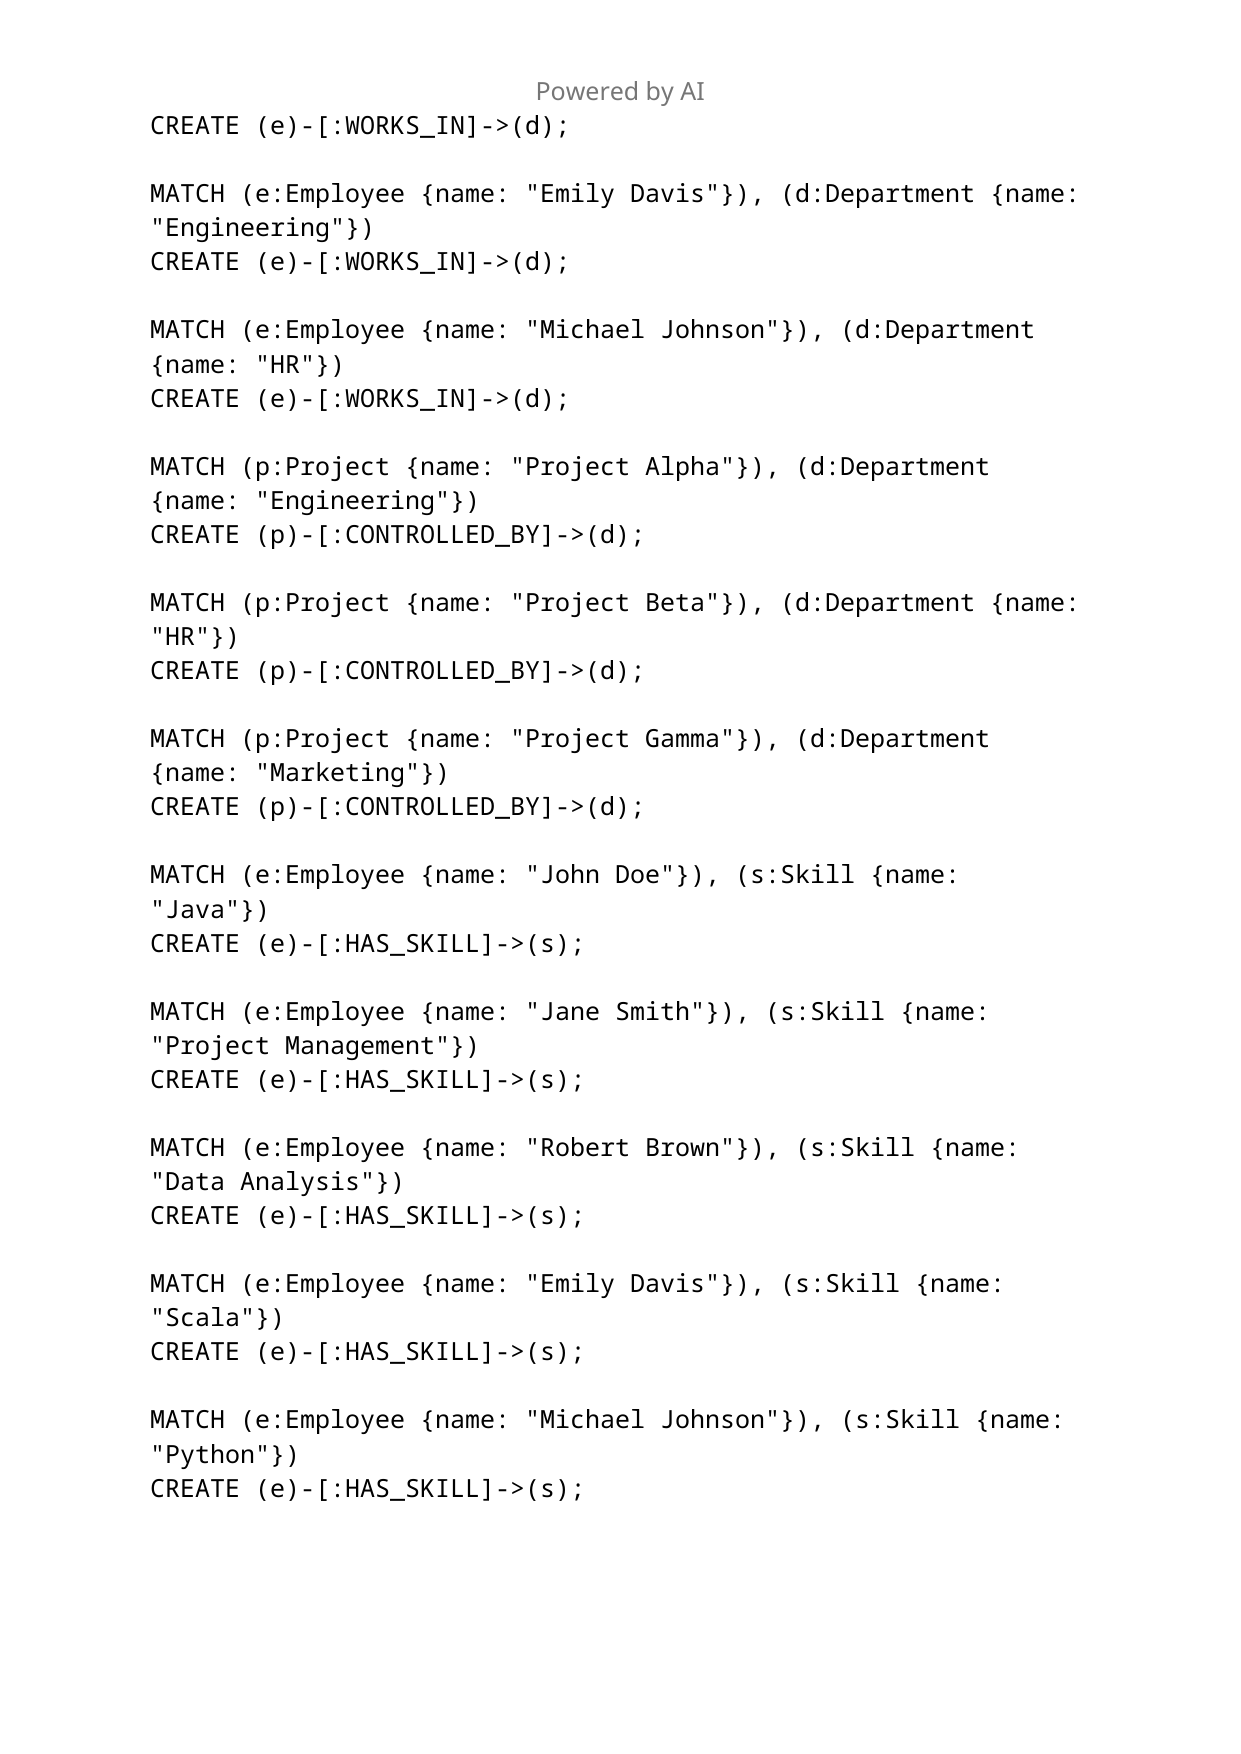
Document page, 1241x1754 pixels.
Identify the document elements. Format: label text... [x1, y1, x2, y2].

text CREATE (e)-[:HAS_SKILL]->(s); [150, 1198, 1090, 1232]
text MATCH (e:Employee {name: "Robert Brown"}), (s:Skill {name: "Data Analysis"}) [150, 1130, 1090, 1198]
text CREATE (e)-[:WORKS_IN]->(d); [150, 108, 1090, 142]
text MATCH (e:Employee {name: "Michael Johnson"}), (s:Skill {name: "Python"}) [150, 1402, 1090, 1470]
text MATCH (e:Employee {name: "Jane Smith"}), (s:Skill {name: "Project Management"}) [150, 993, 1090, 1062]
text MATCH (e:Employee {name: "Michael Johnson"}), (d:Department {name: "HR"}) [150, 312, 1090, 380]
text CREATE (e)-[:WORKS_IN]->(d); [150, 244, 1090, 278]
text CREATE (e)-[:WORKS_IN]->(d); [150, 380, 1090, 414]
text MATCH (e:Employee {name: "Emily Davis"}), (d:Department {name: "Engineering"}) [150, 176, 1090, 244]
text MATCH (p:Project {name: "Project Gamma"}), (d:Department {name: "Marketing"}) [150, 721, 1090, 789]
text CREATE (p)-[:CONTROLLED_BY]->(d); [150, 653, 1090, 687]
text CREATE (e)-[:HAS_SKILL]->(s); [150, 925, 1090, 959]
text CREATE (e)-[:HAS_SKILL]->(s); [150, 1470, 1090, 1504]
text CREATE (p)-[:CONTROLLED_BY]->(d); [150, 789, 1090, 823]
text MATCH (p:Project {name: "Project Alpha"}), (d:Department {name: "Engineering"}) [150, 448, 1090, 517]
text MATCH (e:Employee {name: "John Doe"}), (s:Skill {name: "Java"}) [150, 857, 1090, 925]
text CREATE (p)-[:CONTROLLED_BY]->(d); [150, 517, 1090, 551]
text CREATE (e)-[:HAS_SKILL]->(s); [150, 1334, 1090, 1368]
text MATCH (e:Employee {name: "Emily Davis"}), (s:Skill {name: "Scala"}) [150, 1266, 1090, 1334]
text CREATE (e)-[:HAS_SKILL]->(s); [150, 1062, 1090, 1096]
text MATCH (p:Project {name: "Project Beta"}), (d:Department {name: "HR"}) [150, 585, 1090, 653]
